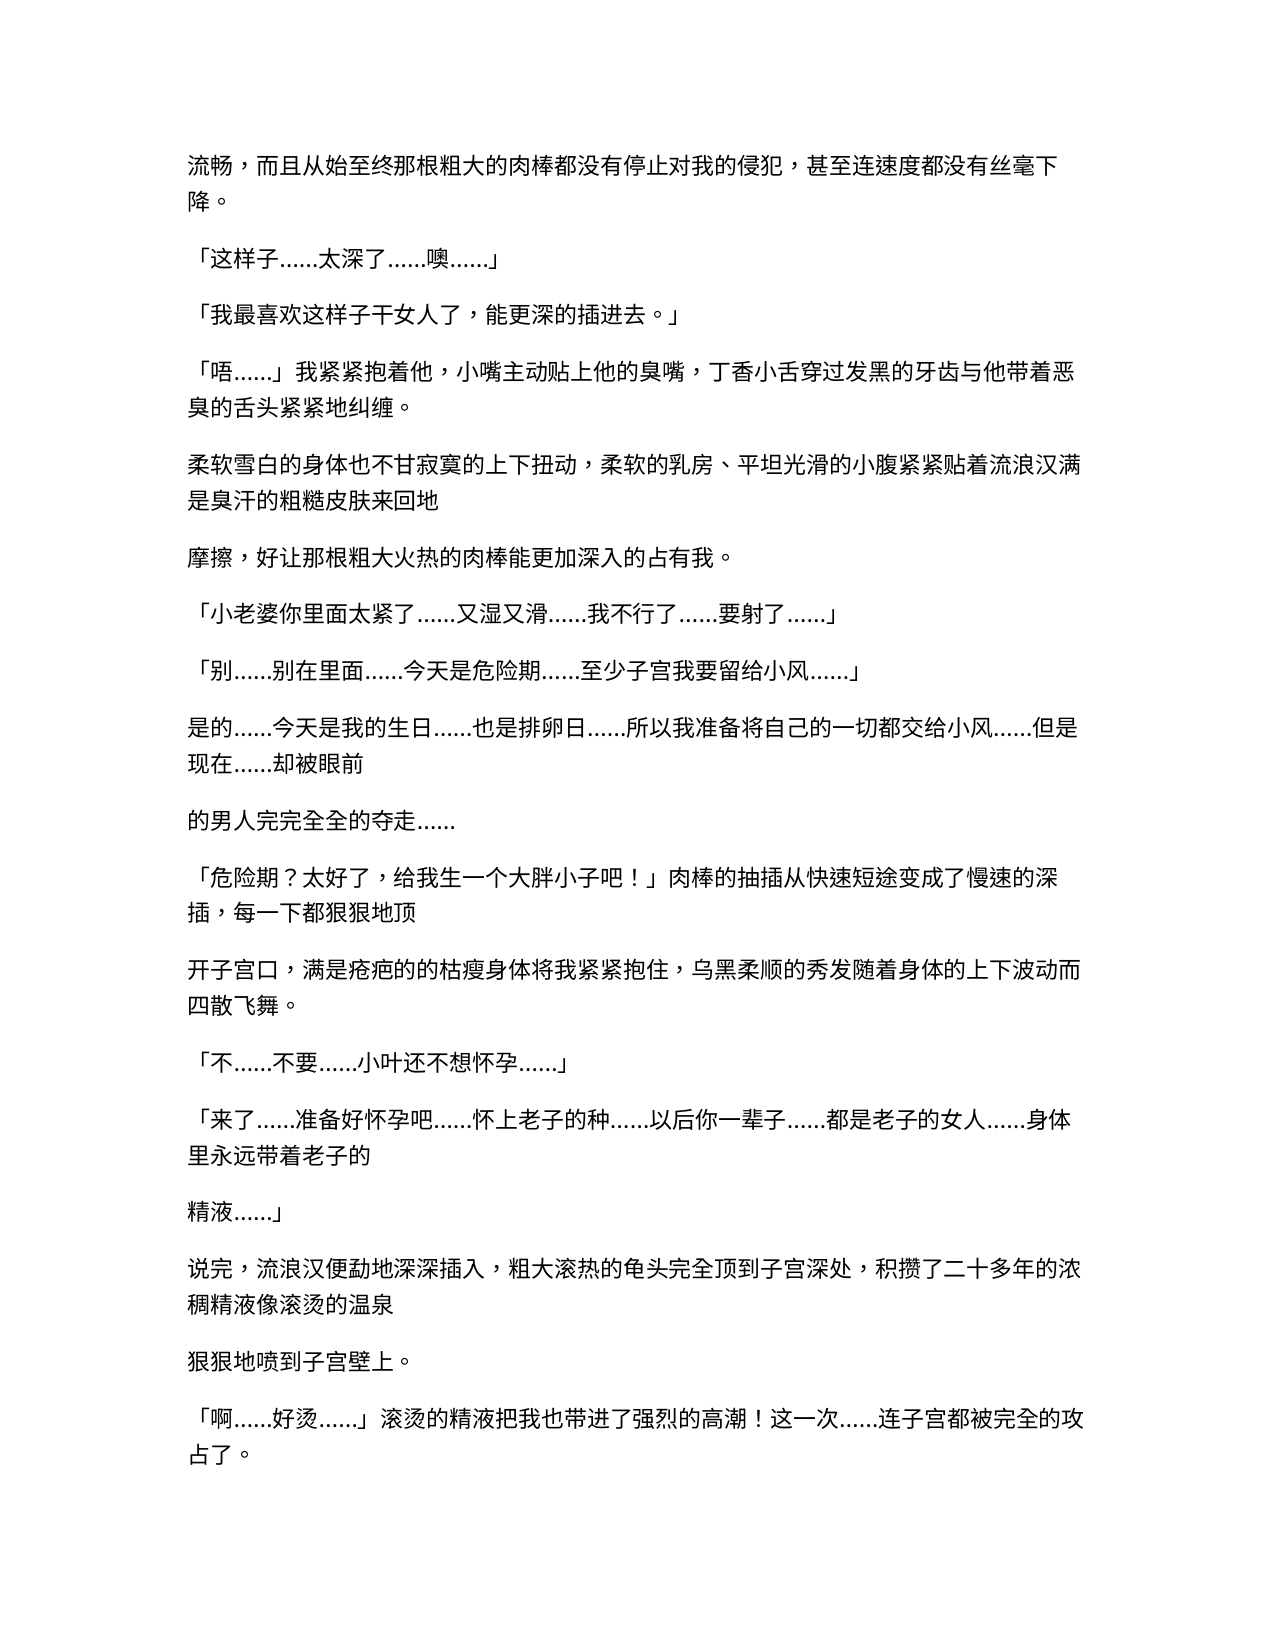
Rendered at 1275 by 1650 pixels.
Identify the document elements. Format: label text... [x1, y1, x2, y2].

text 「危险期？太好了，给我生一个大胖小子吧！」肉棒的抽插从快速短途变成了慢速的深插，每一下都狠狠地顶 [187, 861, 1087, 929]
text 柔软雪白的身体也不甘寂寞的上下扭动，柔软的乳房、平坦光滑的小腹紧紧贴着流浪汉满是臭汗的粗糙皮肤来回地 [187, 449, 1087, 516]
text 「啊……好烫……」滚烫的精液把我也带进了强烈的高潮！这一次……连子宫都被完全的攻占了。 [187, 1403, 1087, 1470]
text 精液……」 [187, 1196, 1087, 1228]
text 说完，流浪汉便勐地深深插入，粗大滚热的龟头完全顶到子宫深处，积攒了二十多年的浓稠精液像滚烫的温泉 [187, 1253, 1087, 1320]
text 流畅，而且从始至终那根粗大的肉棒都没有停止对我的侵犯，甚至连速度都没有丝毫下降。 [187, 150, 1087, 217]
text 摩擦，好让那根粗大火热的肉棒能更加深入的占有我。 [187, 542, 1087, 573]
text 狠狠地喷到子宫壁上。 [187, 1346, 1087, 1377]
text 的男人完完全全的夺走…… [187, 805, 1087, 836]
text 是的……今天是我的生日……也是排卵日……所以我准备将自己的一切都交给小风……但是现在……却被眼前 [187, 712, 1087, 779]
text 「不……不要……小叶还不想怀孕……」 [187, 1047, 1087, 1078]
text 「别……别在里面……今天是危险期……至少子宫我要留给小风……」 [187, 655, 1087, 686]
text 「这样子……太深了……噢……」 [187, 243, 1087, 274]
text 开子宫口，满是疮疤的的枯瘦身体将我紧紧抱住，乌黑柔顺的秀发随着身体的上下波动而四散飞舞。 [187, 954, 1087, 1021]
text 「小老婆你里面太紧了……又湿又滑……我不行了……要射了……」 [187, 598, 1087, 630]
text 「唔……」我紧紧抱着他，小嘴主动贴上他的臭嘴，丁香小舌穿过发黑的牙齿与他带着恶臭的舌头紧紧地纠缠。 [187, 356, 1087, 423]
text 「我最喜欢这样子干女人了，能更深的插进去。」 [187, 299, 1087, 331]
text 「来了……准备好怀孕吧……怀上老子的种……以后你一辈子……都是老子的女人……身体里永远带着老子的 [187, 1104, 1087, 1171]
